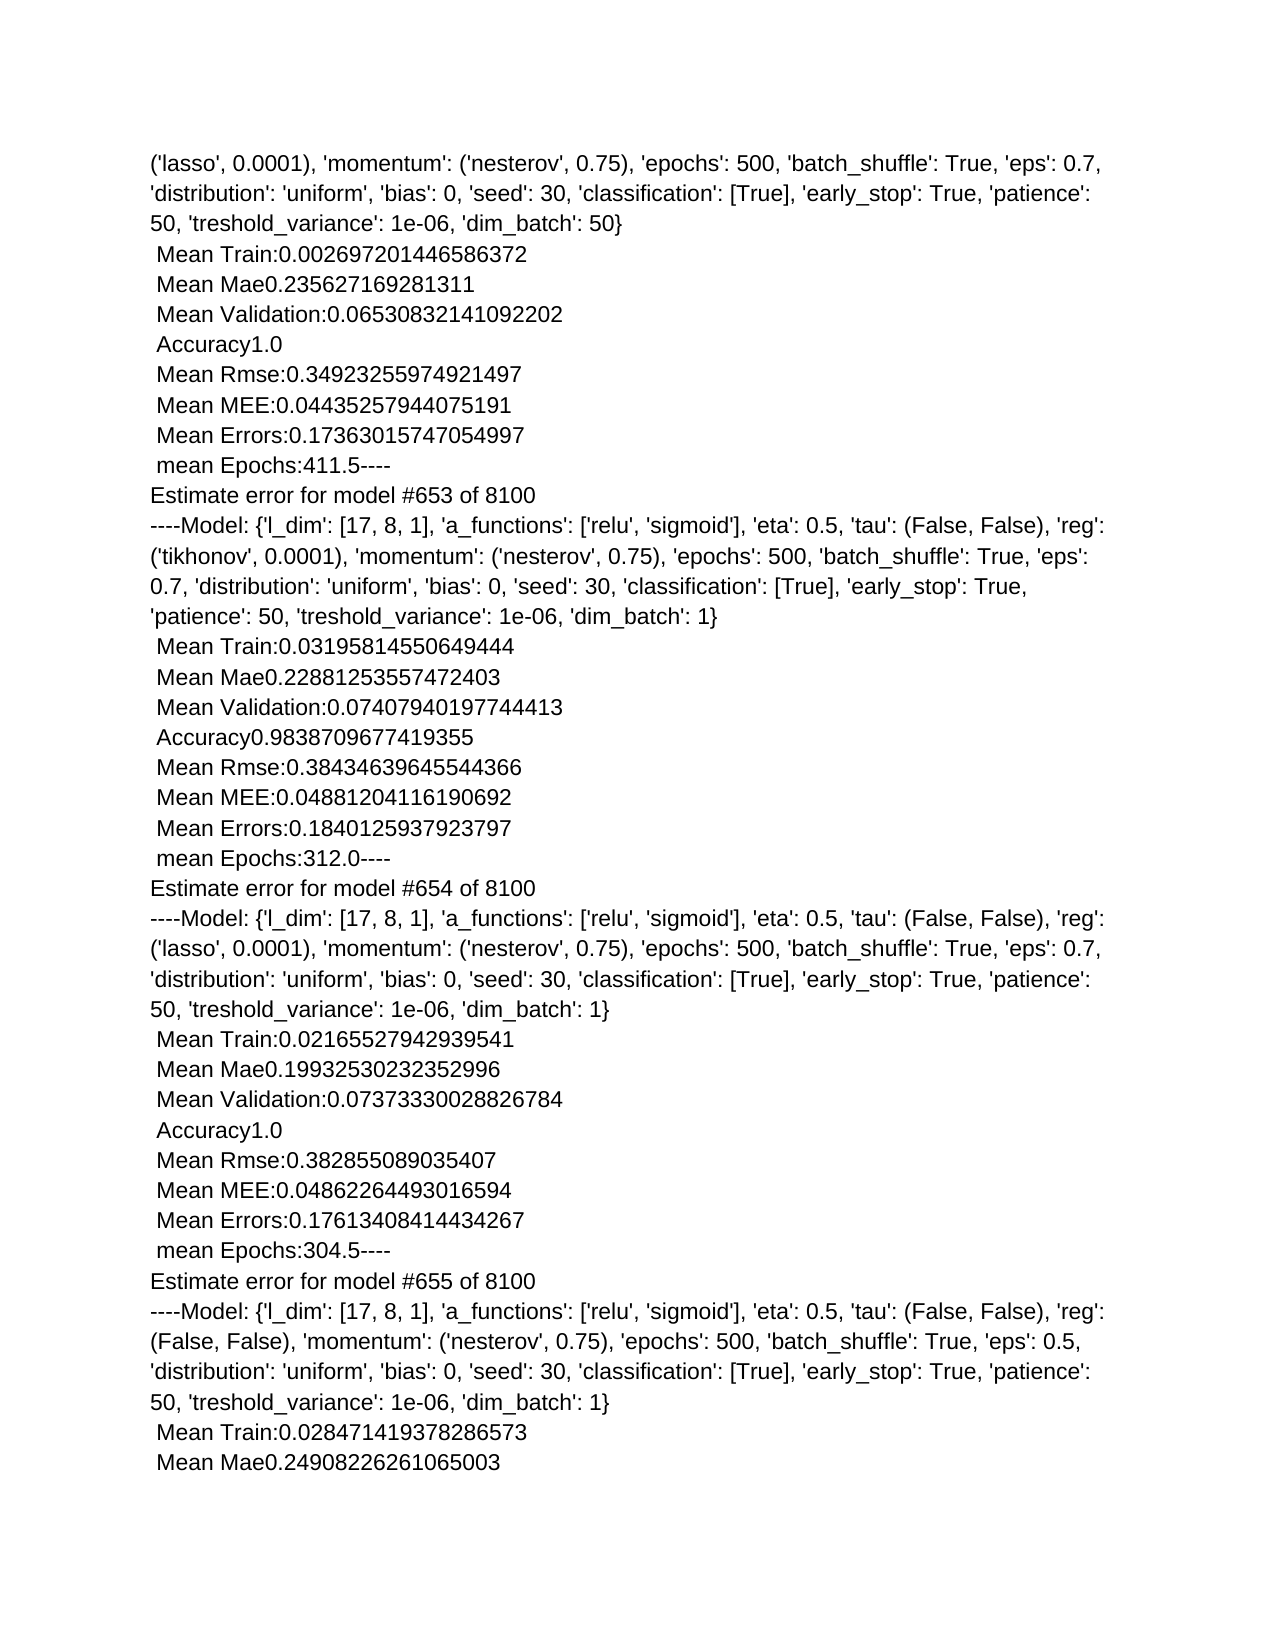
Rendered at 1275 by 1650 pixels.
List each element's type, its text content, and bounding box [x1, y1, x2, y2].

text Mean Rmse:0.38434639645544366 [150, 754, 1125, 781]
text Estimate error for model #653 of 8100 [150, 482, 1125, 509]
text Accuracy0.9838709677419355 [150, 724, 1125, 750]
text mean Epochs:304.5---- [150, 1237, 1125, 1264]
text Mean Rmse:0.382855089035407 [150, 1147, 1125, 1173]
text Mean Mae0.235627169281311 [150, 271, 1125, 297]
text Mean MEE:0.04435257944075191 [150, 392, 1125, 418]
text Mean Errors:0.17363015747054997 [150, 422, 1125, 448]
text mean Epochs:411.5---- [150, 452, 1125, 478]
text Mean Train:0.02165527942939541 [150, 1026, 1125, 1052]
text Mean Mae0.19932530232352996 [150, 1056, 1125, 1083]
text Mean Train:0.03195814550649444 [150, 633, 1125, 660]
text Estimate error for model #654 of 8100 [150, 875, 1125, 901]
text ----Model: {'l_dim': [17, 8, 1], 'a_functions': ['relu', 'sigmoid'], 'eta': 0.5, 'tau': (False, False), 'reg': ('lasso', 0.0001), 'momentum': ('nesterov', 0.75), 'epochs': 500, 'batch_shuffle': True, 'eps': 0.7, 'distribution': 'uniform', 'bias': 0, 'seed': 30, 'classification': [True], 'early_stop': True, 'patience': 50, 'treshold_variance': 1e-06, 'dim_batch': 1} [150, 905, 1125, 1022]
text ----Model: {'l_dim': [17, 8, 1], 'a_functions': ['relu', 'sigmoid'], 'eta': 0.5, 'tau': (False, False), 'reg': ('tikhonov', 0.0001), 'momentum': ('nesterov', 0.75), 'epochs': 500, 'batch_shuffle': True, 'eps': 0.7, 'distribution': 'uniform', 'bias': 0, 'seed': 30, 'classification': [True], 'early_stop': True, 'patience': 50, 'treshold_variance': 1e-06, 'dim_batch': 1} [150, 512, 1125, 629]
text Mean Mae0.24908226261065003 [150, 1449, 1125, 1475]
text Accuracy1.0 [150, 331, 1125, 358]
text Mean Validation:0.07373330028826784 [150, 1086, 1125, 1113]
text ----Model: {'l_dim': [17, 8, 1], 'a_functions': ['relu', 'sigmoid'], 'eta': 0.5, 'tau': (False, False), 'reg': (False, False), 'momentum': ('nesterov', 0.75), 'epochs': 500, 'batch_shuffle': True, 'eps': 0.5, 'distribution': 'uniform', 'bias': 0, 'seed': 30, 'classification': [True], 'early_stop': True, 'patience': 50, 'treshold_variance': 1e-06, 'dim_batch': 1} [150, 1298, 1125, 1415]
text Mean Train:0.028471419378286573 [150, 1419, 1125, 1445]
text Mean Mae0.22881253557472403 [150, 663, 1125, 690]
text mean Epochs:312.0---- [150, 845, 1125, 871]
text Mean Train:0.002697201446586372 [150, 241, 1125, 267]
text Mean MEE:0.04881204116190692 [150, 784, 1125, 811]
text Accuracy1.0 [150, 1117, 1125, 1143]
text Mean Validation:0.06530832141092202 [150, 301, 1125, 327]
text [150, 150, 1125, 237]
text Mean Validation:0.07407940197744413 [150, 694, 1125, 720]
text Mean Errors:0.17613408414434267 [150, 1207, 1125, 1234]
text Mean Rmse:0.34923255974921497 [150, 361, 1125, 388]
text Mean Errors:0.1840125937923797 [150, 814, 1125, 841]
text Mean MEE:0.04862264493016594 [150, 1177, 1125, 1203]
text Estimate error for model #655 of 8100 [150, 1268, 1125, 1294]
